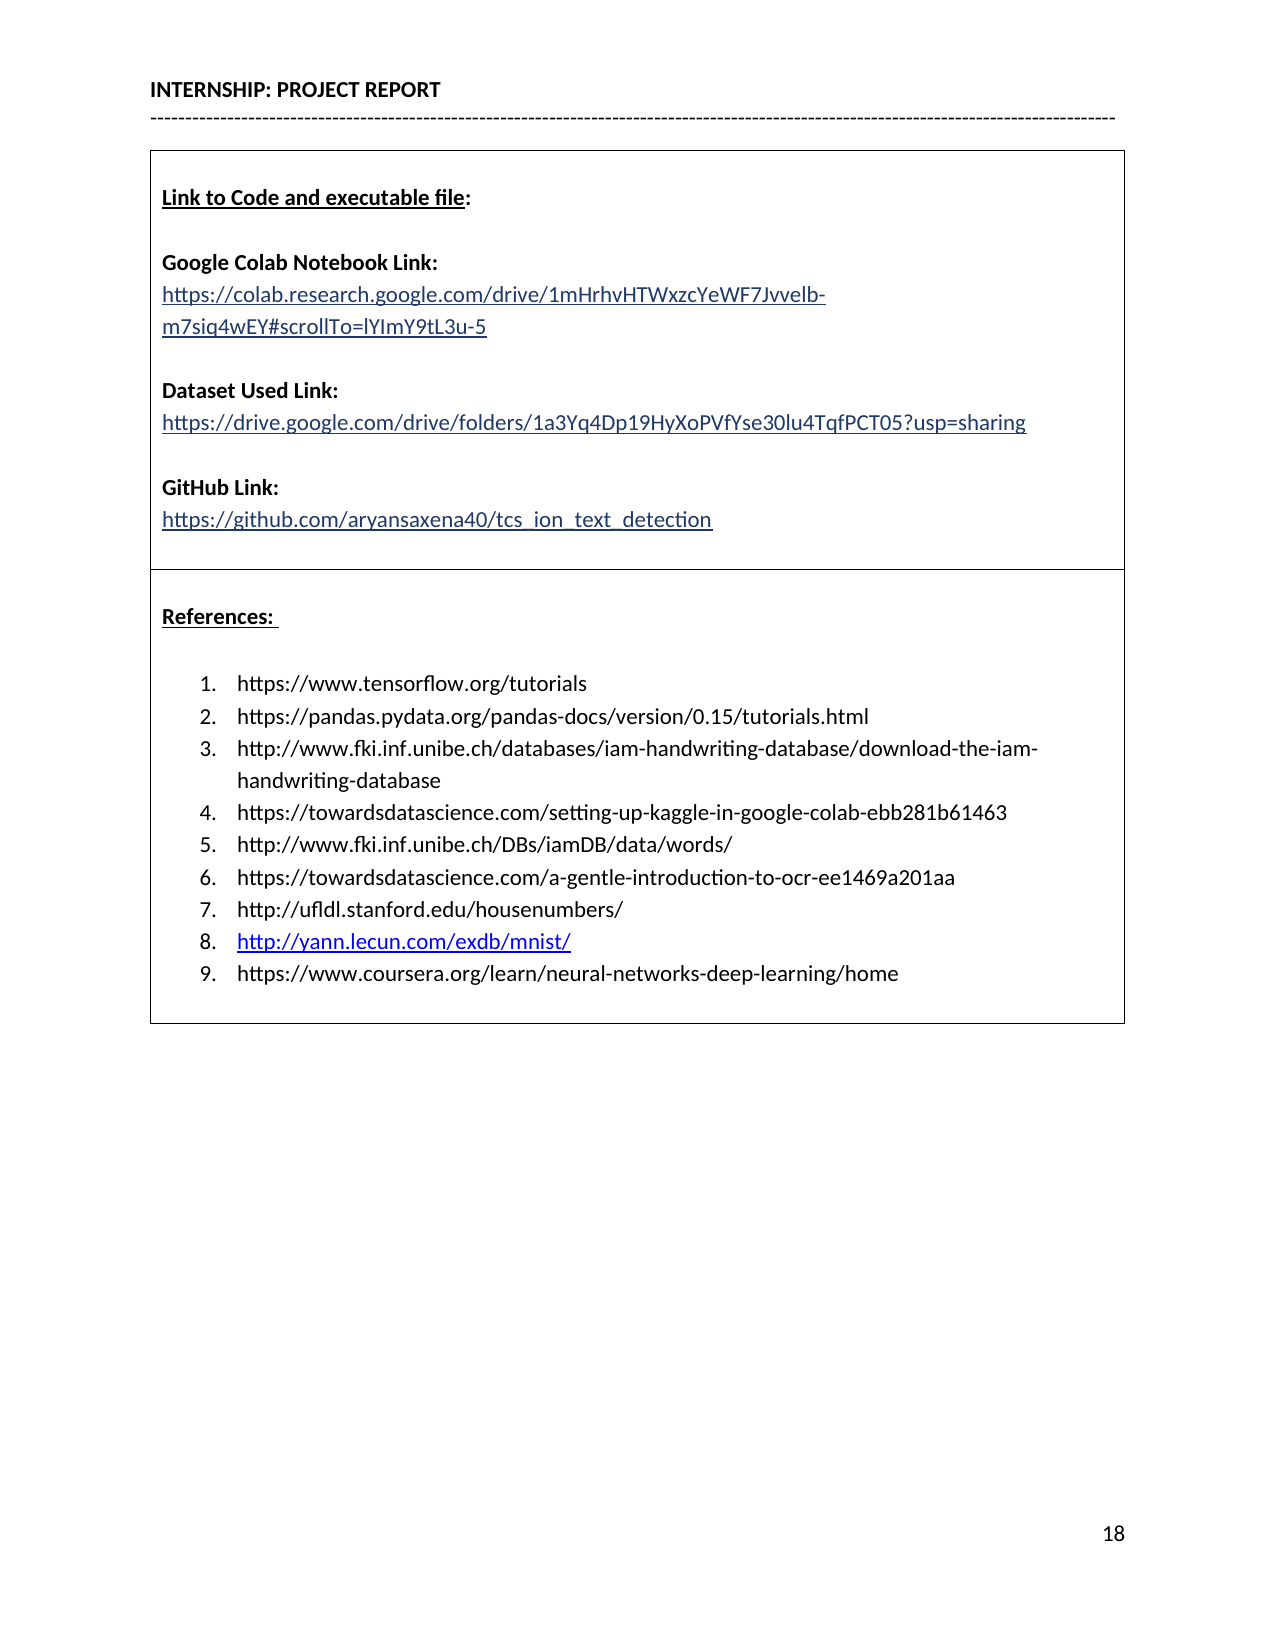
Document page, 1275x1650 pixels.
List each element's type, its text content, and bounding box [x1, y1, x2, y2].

table_cell Link to Code and executable file: Google Colab Notebook Link: https://colab.research.google.com/drive/1mHrhvHTWxzcYeWF7Jvvelb-m7siq4wEY#scrollTo=lYImY9tL3u-5 Dataset Used Link: https://drive.google.com/drive/folders/1a3Yq4Dp19HyXoPVfYse30lu4TqfPCT05?usp=sharing GitHub Link: https://github.com/aryansaxena40/tcs_ion_text_detection [151, 151, 1124, 569]
table_cell References: https://www.tensorflow.org/tutorials https://pandas.pydata.org/pandas-docs/version/0.15/tutorials.html http://www.fki.inf.unibe.ch/databases/iam-handwriting-database/download-the-iam-handwriting-database https://towardsdatascience.com/setting-up-kaggle-in-google-colab-ebb281b61463 http://www.fki.inf.unibe.ch/DBs/iamDB/data/words/ https://towardsdatascience.com/a-gentle-introduction-to-ocr-ee1469a201aa http://ufldl.stanford.edu/housenumbers/ http://yann.lecun.com/exdb/mnist/ https://www.coursera.org/learn/neural-networks-deep-learning/home [151, 570, 1124, 1023]
